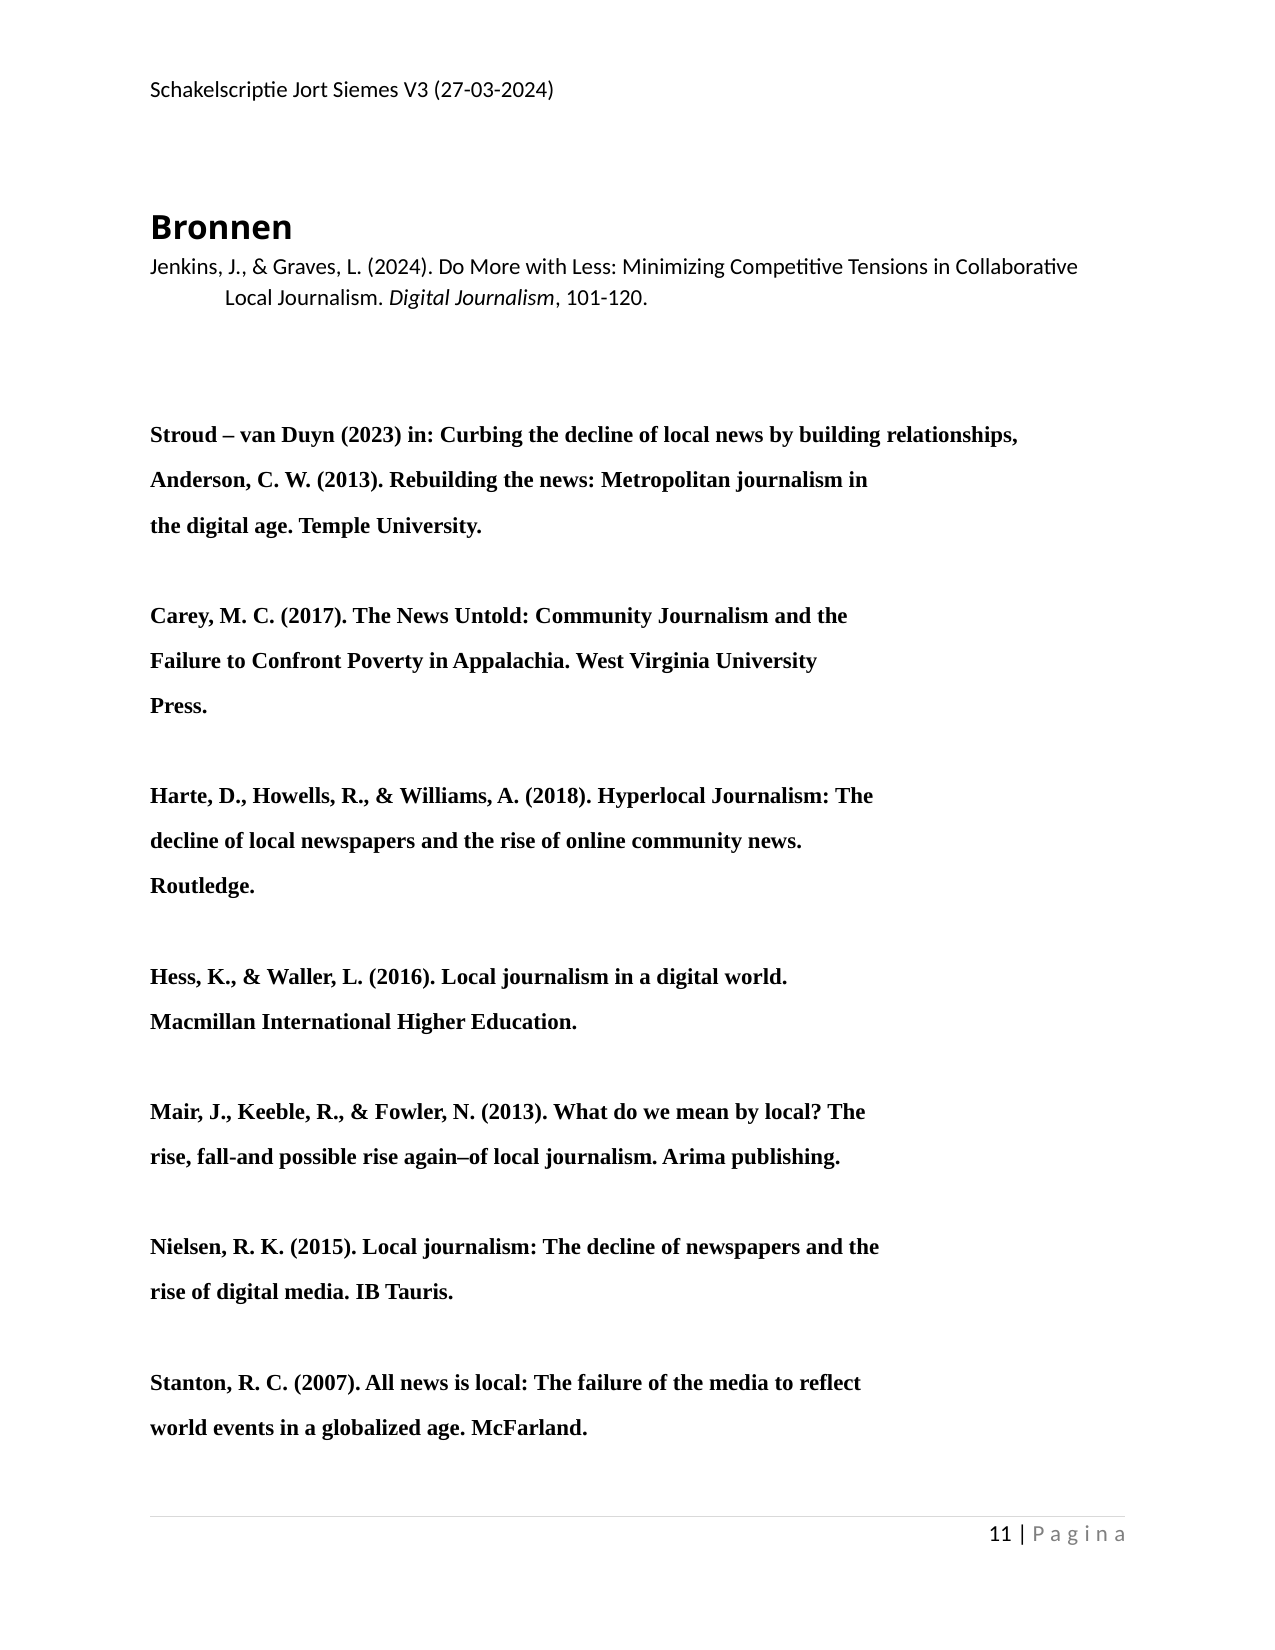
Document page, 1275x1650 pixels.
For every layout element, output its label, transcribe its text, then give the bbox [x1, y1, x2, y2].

text Routledge. [150, 872, 1125, 899]
text rise, fall-and possible rise again–of local journalism. Arima publishing. [150, 1143, 1125, 1169]
text Carey, M. C. (2017). The News Untold: Community Journalism and the [150, 602, 1125, 628]
text Mair, J., Keeble, R., & Fowler, N. (2013). What do we mean by local? The [150, 1098, 1125, 1124]
text decline of local newspapers and the rise of online community news. [150, 827, 1125, 854]
text Stroud – van Duyn (2023) in: Curbing the decline of local news by building relationships, [150, 421, 1125, 448]
text rise of digital media. IB Tauris. [150, 1278, 1125, 1305]
text Macmillan International Higher Education. [150, 1008, 1125, 1034]
text Hess, K., & Waller, L. (2016). Local journalism in a digital world. [150, 963, 1125, 989]
text the digital age. Temple University. [150, 512, 1125, 538]
text Stanton, R. C. (2007). All news is local: The failure of the media to reflect [150, 1369, 1125, 1395]
text Harte, D., Howells, R., & Williams, A. (2018). Hyperlocal Journalism: The [150, 782, 1125, 809]
text Anderson, C. W. (2013). Rebuilding the news: Metropolitan journalism in [150, 467, 1125, 493]
text world events in a globalized age. McFarland. [150, 1414, 1125, 1470]
text Failure to Confront Poverty in Appalachia. West Virginia University [150, 647, 1125, 673]
text Nielsen, R. K. (2015). Local journalism: The decline of newspapers and the [150, 1233, 1125, 1260]
text Press. [150, 692, 1125, 718]
